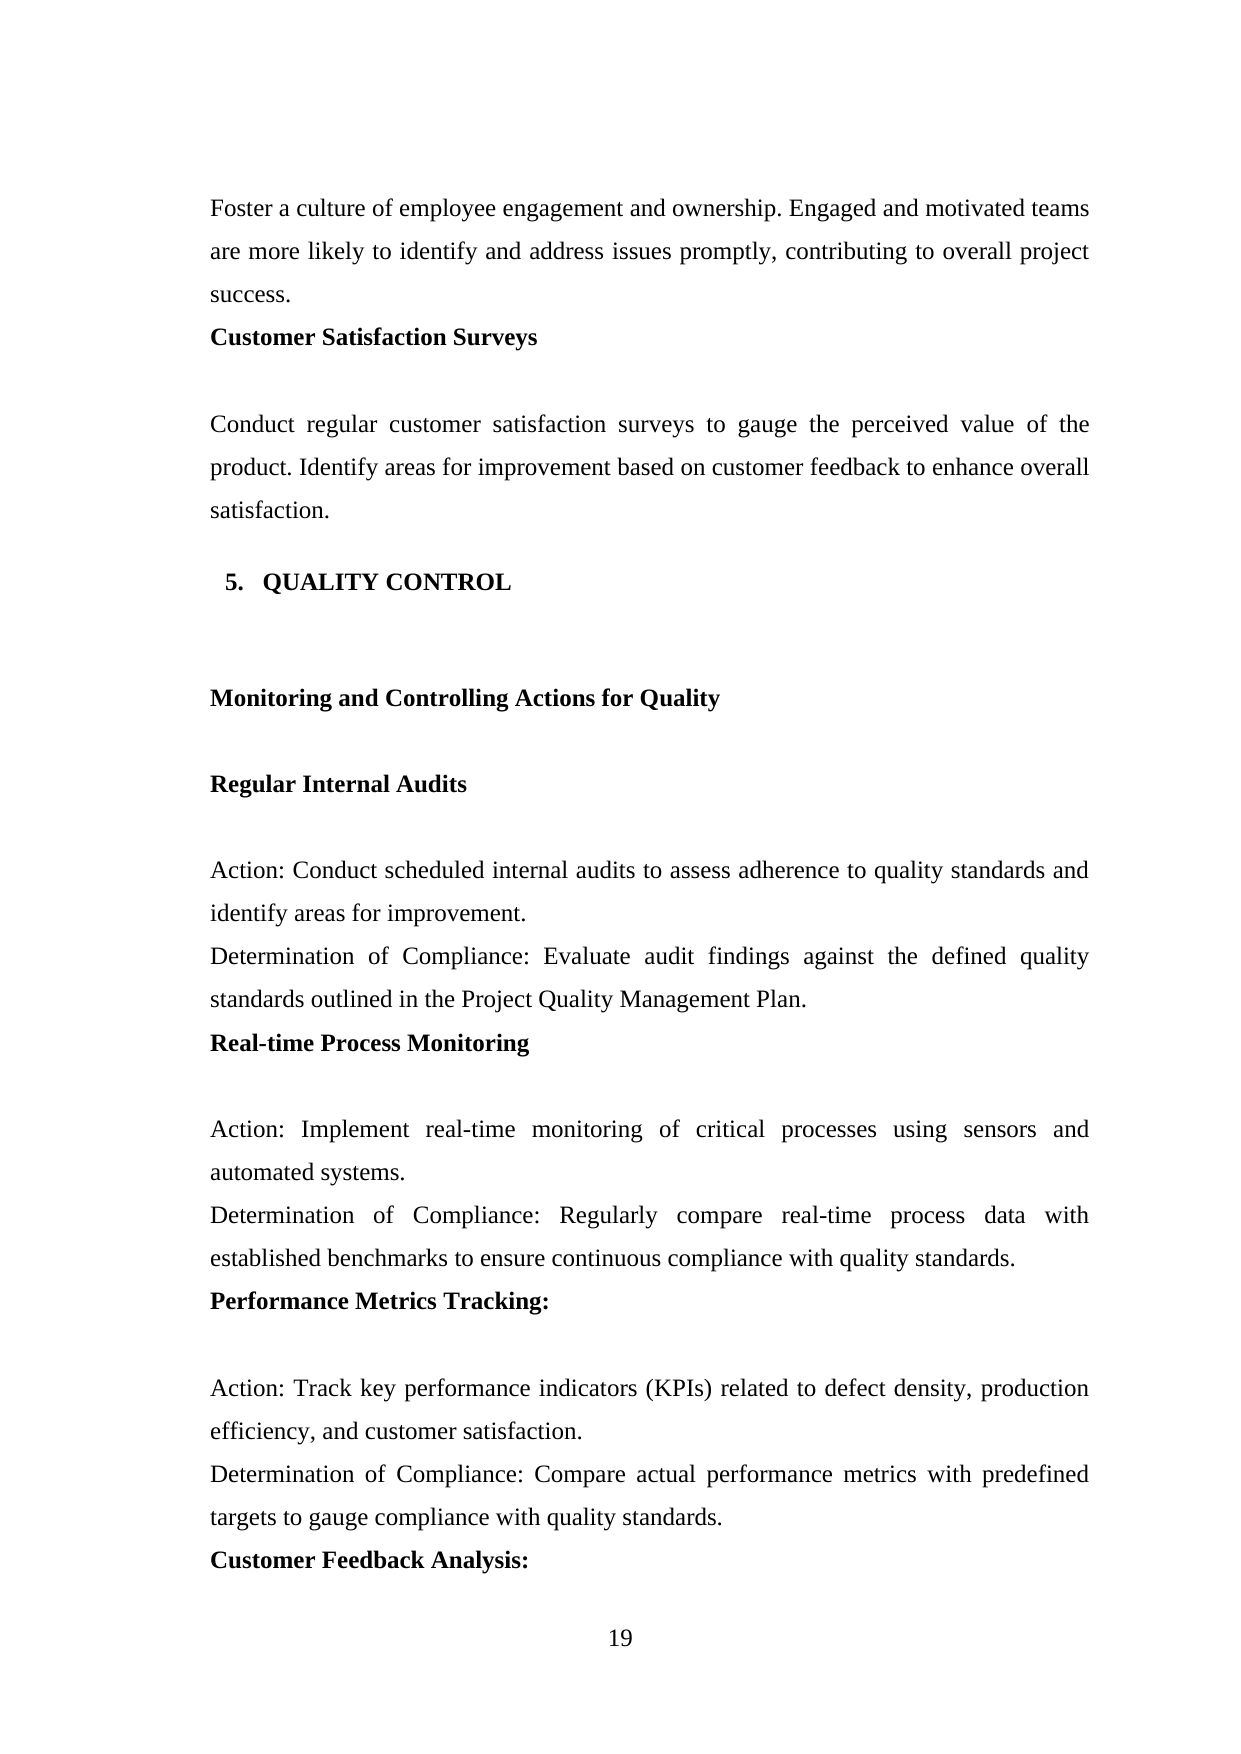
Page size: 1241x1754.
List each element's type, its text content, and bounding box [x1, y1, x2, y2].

text Determination of Compliance: Compare actual performance metrics with predefined targets to gauge compliance with quality standards. [210, 1459, 1090, 1531]
text Foster a culture of employee engagement and ownership. Engaged and motivated teams are more likely to identify and address issues promptly, contributing to overall project success. [210, 193, 1090, 308]
text Action: Track key performance indicators (KPIs) related to defect density, production efficiency, and customer satisfaction. [210, 1373, 1090, 1444]
text Performance Metrics Tracking: [210, 1286, 1090, 1315]
text Action: Conduct scheduled internal audits to assess adherence to quality standards and identify areas for improvement. [210, 855, 1090, 927]
list QUALITY CONTROL [225, 567, 1090, 596]
text Conduct regular customer satisfaction surveys to gauge the perceived value of the product. Identify areas for improvement based on customer feedback to enhance overall satisfaction. [210, 409, 1090, 524]
text Monitoring and Controlling Actions for Quality [210, 683, 1090, 711]
text Action: Implement real-time monitoring of critical processes using sensors and automated systems. [210, 1114, 1090, 1186]
text Determination of Compliance: Regularly compare real-time process data with established benchmarks to ensure continuous compliance with quality standards. [210, 1200, 1090, 1272]
text Real-time Process Monitoring [210, 1028, 1090, 1056]
text Customer Satisfaction Surveys [210, 322, 1090, 351]
text Determination of Compliance: Evaluate audit findings against the defined quality standards outlined in the Project Quality Management Plan. [210, 941, 1090, 1013]
text Customer Feedback Analysis: [210, 1545, 1090, 1574]
text Regular Internal Audits [210, 769, 1090, 798]
